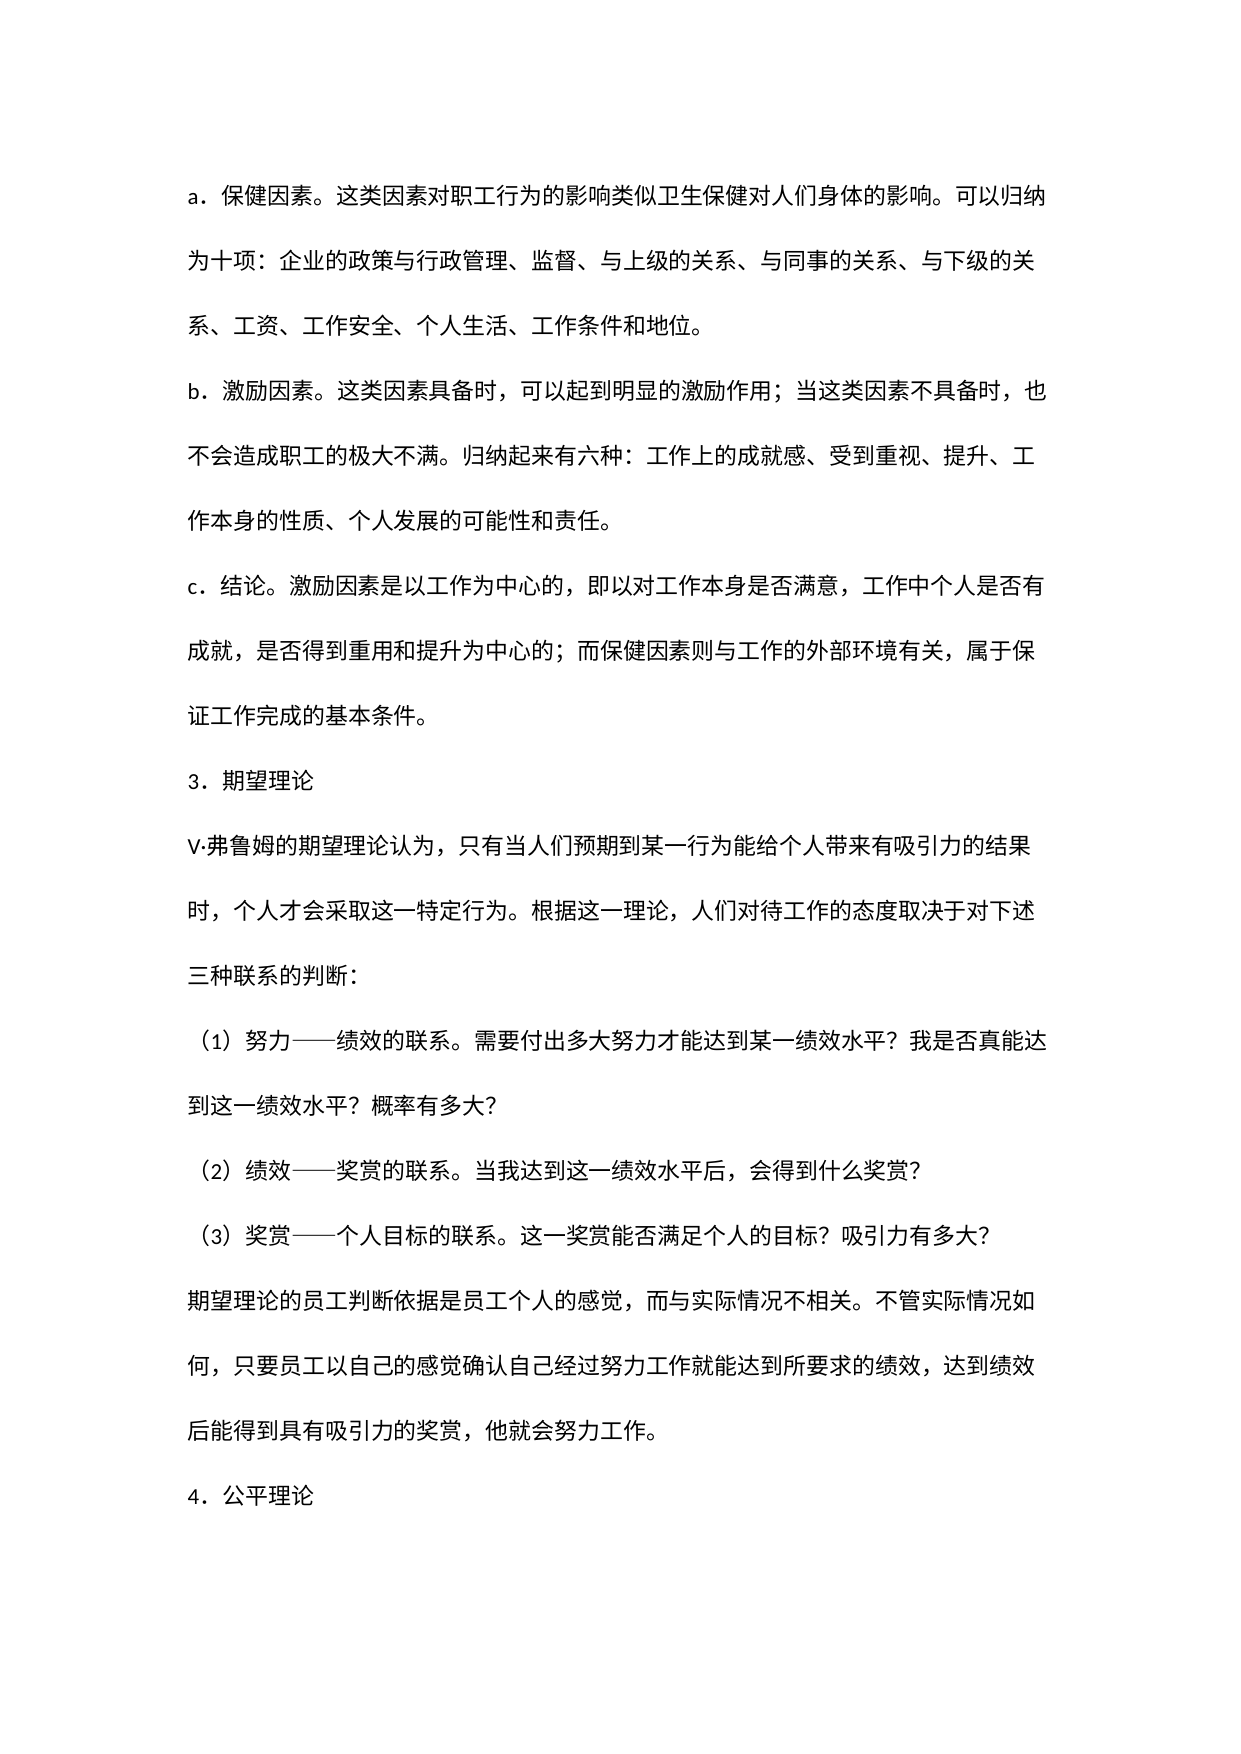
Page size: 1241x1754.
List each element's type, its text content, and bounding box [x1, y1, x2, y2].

text a．保健因素。这类因素对职工行为的影响类似卫生保健对人们身体的影响。可以归纳为十项：企业的政策与行政管理、监督、与上级的关系、与同事的关系、与下级的关系、工资、工作安全、个人生活、工作条件和地位。 [187, 162, 1053, 357]
text （1）努力——绩效的联系。需要付出多大努力才能达到某一绩效水平？我是否真能达到这一绩效水平？概率有多大？ [187, 1007, 1053, 1137]
text （3）奖赏——个人目标的联系。这一奖赏能否满足个人的目标？吸引力有多大？ [187, 1202, 1053, 1267]
text 期望理论的员工判断依据是员工个人的感觉，而与实际情况不相关。不管实际情况如何，只要员工以自己的感觉确认自己经过努力工作就能达到所要求的绩效，达到绩效后能得到具有吸引力的奖赏，他就会努力工作。 [187, 1267, 1053, 1462]
text c．结论。激励因素是以工作为中心的，即以对工作本身是否满意，工作中个人是否有成就，是否得到重用和提升为中心的；而保健因素则与工作的外部环境有关，属于保证工作完成的基本条件。 [187, 552, 1053, 747]
text V·弗鲁姆的期望理论认为，只有当人们预期到某一行为能给个人带来有吸引力的结果时，个人才会采取这一特定行为。根据这一理论，人们对待工作的态度取决于对下述三种联系的判断： [187, 812, 1053, 1007]
text 3．期望理论 [187, 747, 1053, 812]
text （2）绩效——奖赏的联系。当我达到这一绩效水平后，会得到什么奖赏？ [187, 1137, 1053, 1202]
text 4．公平理论 [187, 1462, 1053, 1527]
text b．激励因素。这类因素具备时，可以起到明显的激励作用；当这类因素不具备时，也不会造成职工的极大不满。归纳起来有六种：工作上的成就感、受到重视、提升、工作本身的性质、个人发展的可能性和责任。 [187, 357, 1053, 552]
